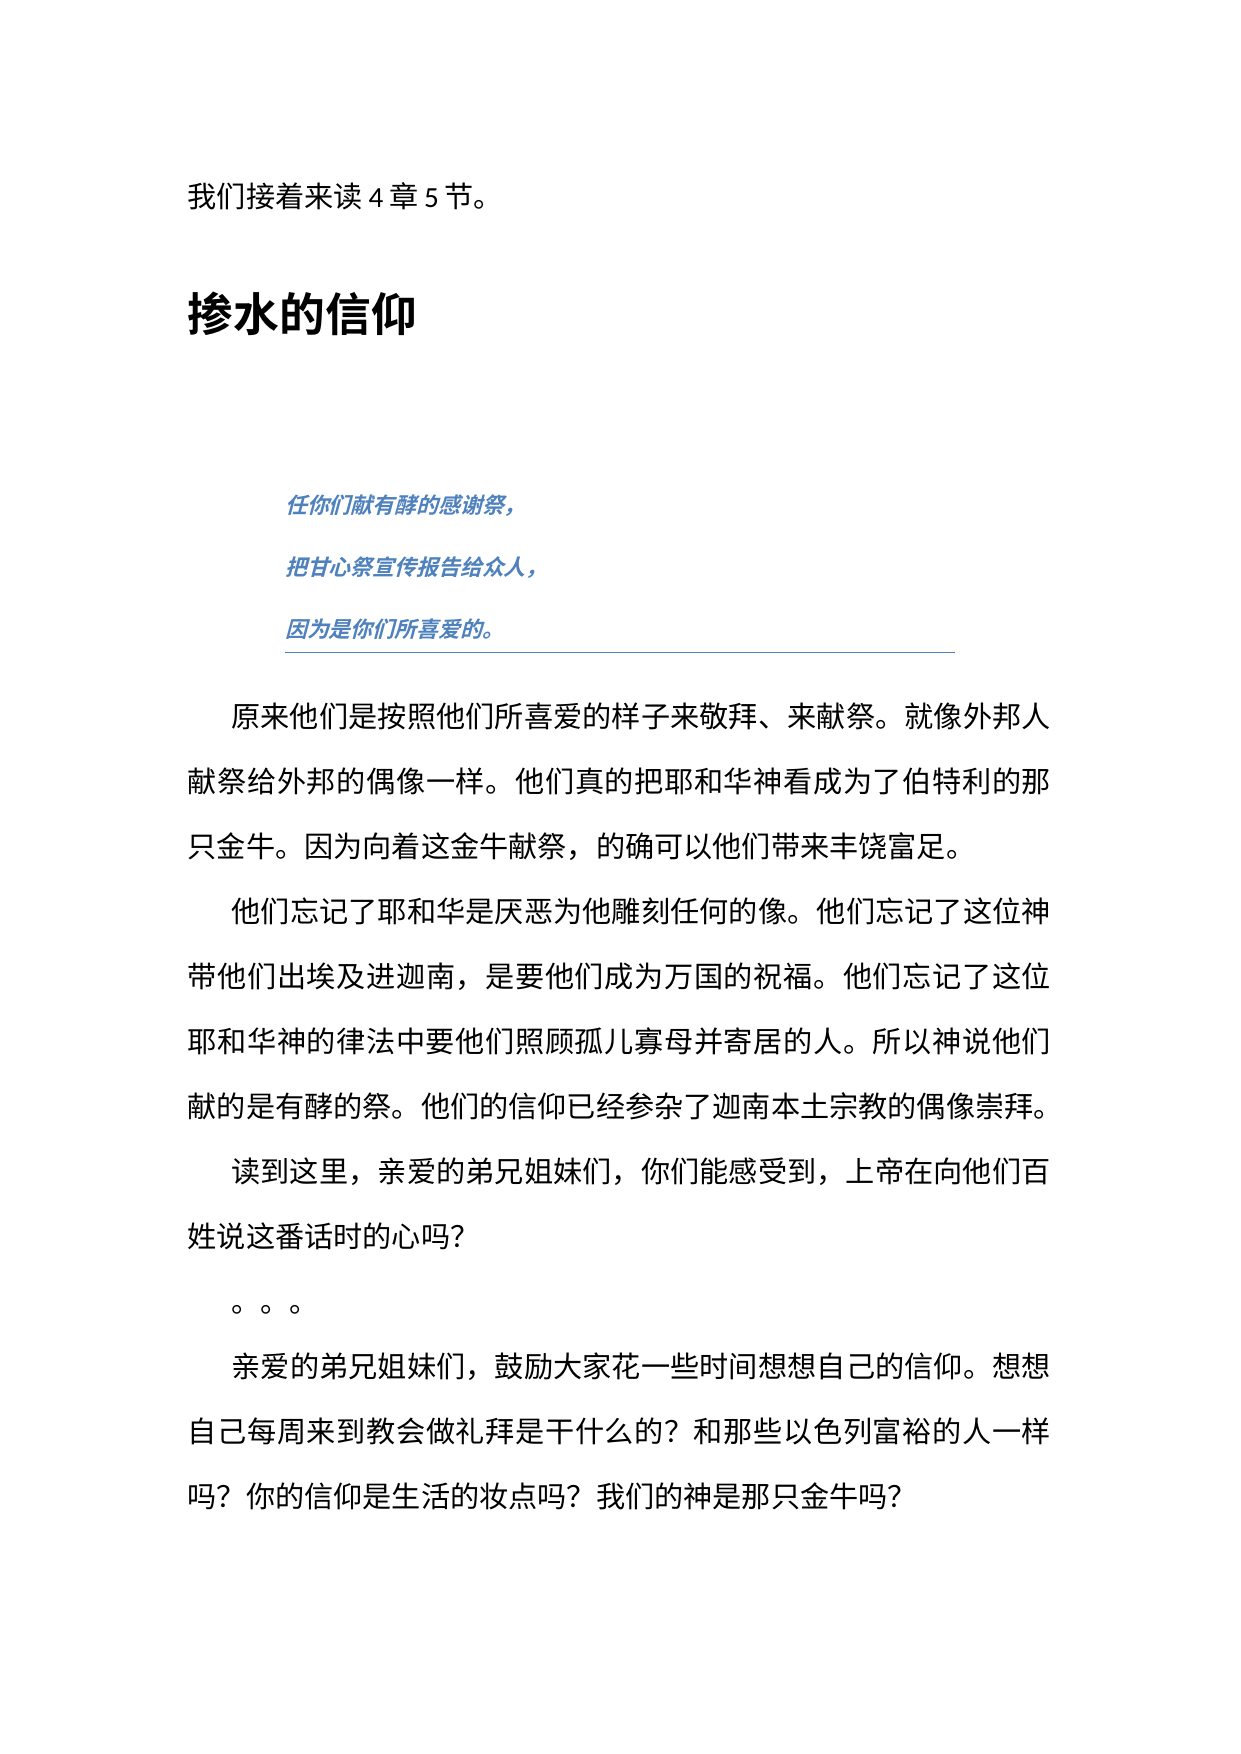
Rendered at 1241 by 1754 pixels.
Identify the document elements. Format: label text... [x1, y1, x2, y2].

text 上帝明确的的态度，值得我们深思。这些人也是很乐意去敬拜上帝的啊。他们也为他们的富足生活感谢上帝。上帝为什么不喜悦呢？我们接着来读4章5节。 [187, 162, 1053, 227]
text 亲爱的弟兄姐妹们，鼓励大家花一些时间想想自己的信仰。想想自己每周来到教会做礼拜是干什么的？和那些以色列富裕的人一样吗？你的信仰是生活的妆点吗？我们的神是那只金牛吗？ [187, 1332, 1053, 1527]
text 把甘心祭宣传报告给众人， [285, 549, 955, 582]
text 。。。 [187, 1267, 1053, 1332]
subtitle 掺水的信仰 [187, 262, 1053, 360]
text 读到这里，亲爱的弟兄姐妹们，你们能感受到，上帝在向他们百姓说这番话时的心吗？ [187, 1137, 1053, 1267]
text 他们忘记了耶和华是厌恶为他雕刻任何的像。他们忘记了这位神带他们出埃及进迦南，是要他们成为万国的祝福。他们忘记了这位耶和华神的律法中要他们照顾孤儿寡母并寄居的人。所以神说他们献的是有酵的祭。他们的信仰已经参杂了迦南本土宗教的偶像崇拜。 [187, 877, 1053, 1137]
text 任你们献有酵的感谢祭， [285, 488, 955, 520]
text 原来他们是按照他们所喜爱的样子来敬拜、来献祭。就像外邦人献祭给外邦的偶像一样。他们真的把耶和华神看成为了伯特利的那只金牛。因为向着这金牛献祭，的确可以他们带来丰饶富足。 [187, 682, 1053, 877]
text 因为是你们所喜爱的。 [285, 611, 955, 652]
